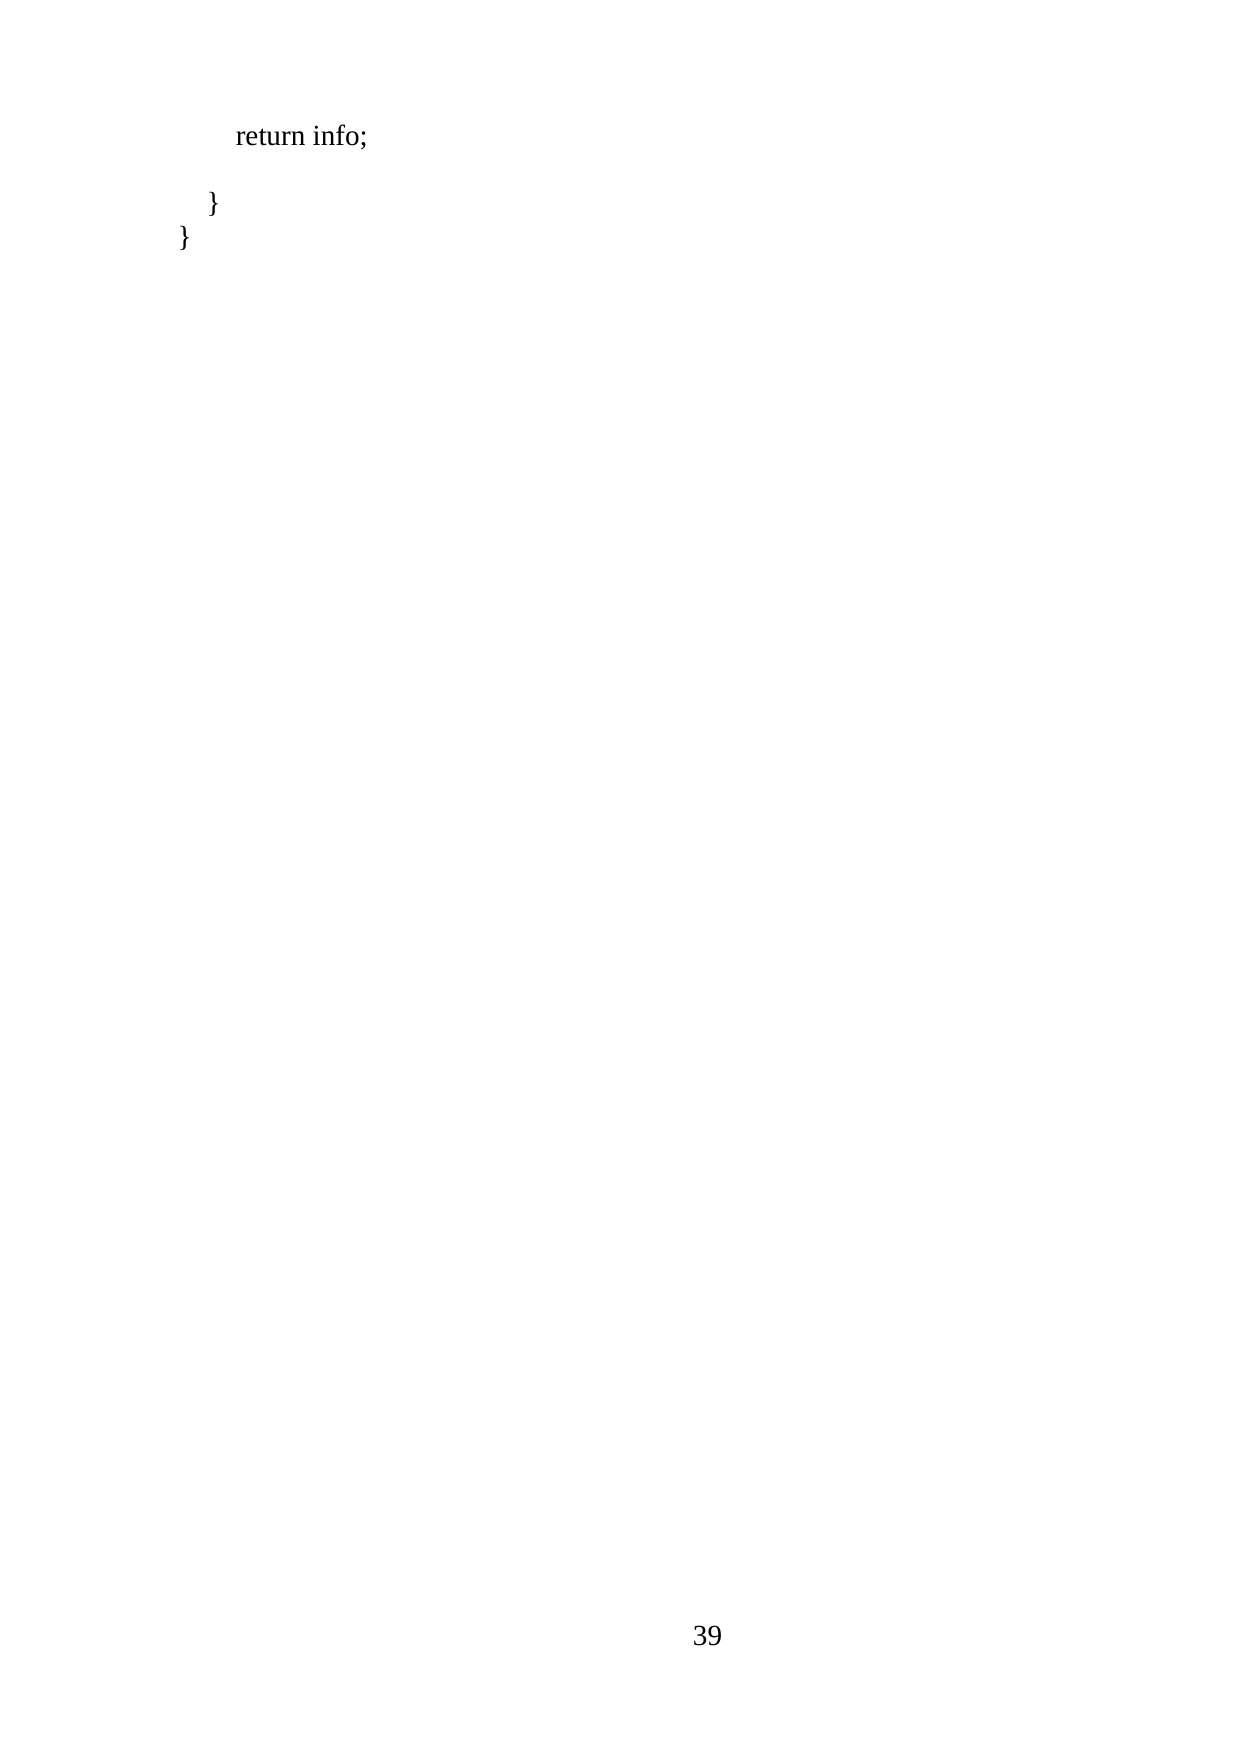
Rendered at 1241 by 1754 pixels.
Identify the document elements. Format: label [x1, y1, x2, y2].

text [177, 118, 1181, 252]
